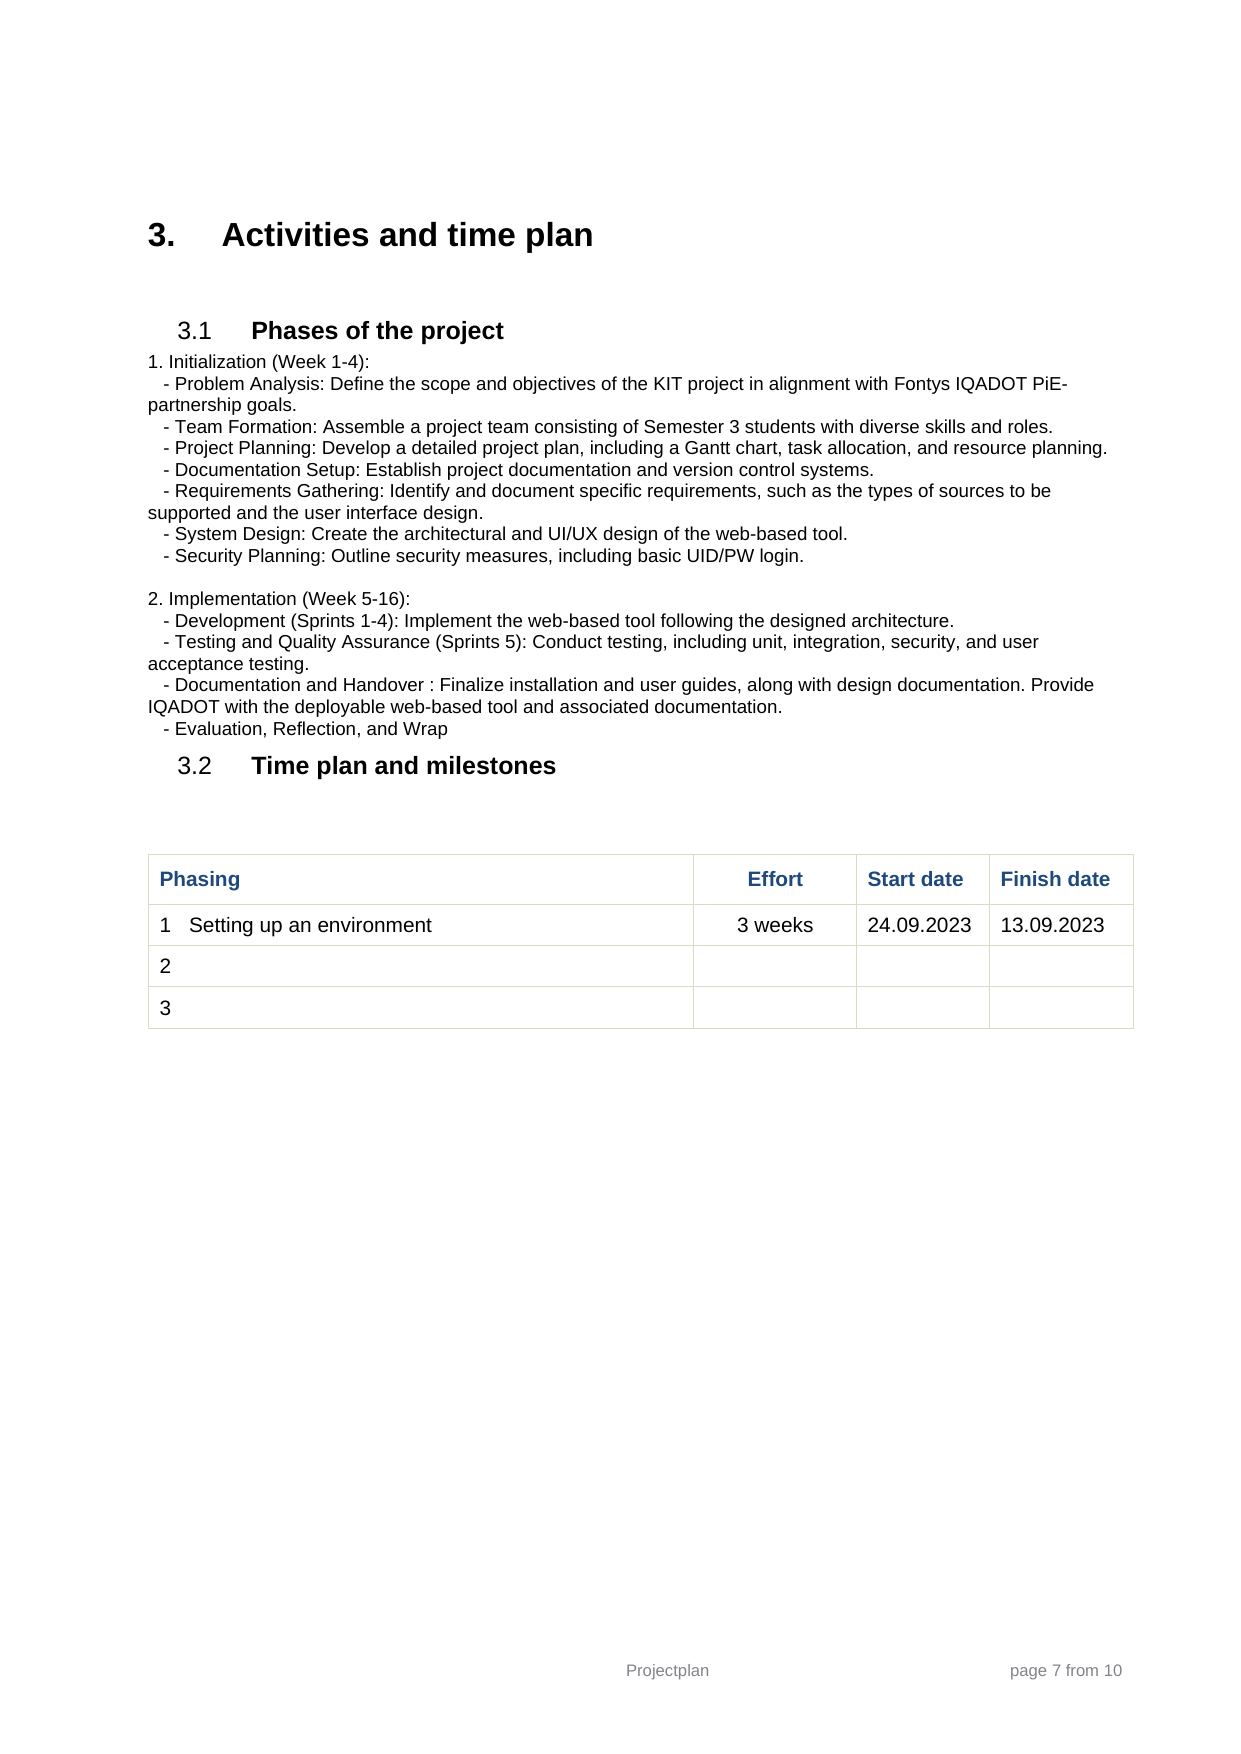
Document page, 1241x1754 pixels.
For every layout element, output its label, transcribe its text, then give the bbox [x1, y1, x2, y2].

table_cell [857, 946, 989, 986]
text - Documentation Setup: Establish project documentation and version control systems. [148, 458, 1117, 480]
table_cell [149, 946, 693, 986]
text - System Design: Create the architectural and UI/UX design of the web-based tool. [148, 523, 1117, 545]
table_cell [149, 987, 693, 1027]
table_cell [857, 987, 989, 1027]
text - Requirements Gathering: Identify and document specific requirements, such as the types of sources to be supported and the user interface design. [148, 480, 1117, 523]
subtitle Phases of the project [177, 316, 1117, 344]
text - Project Planning: Develop a detailed project plan, including a Gantt chart, task allocation, and resource planning. [148, 437, 1117, 458]
text - Testing and Quality Assurance (Sprints 5): Conduct testing, including unit, integration, security, and user acceptance testing. [148, 631, 1117, 674]
text - Problem Analysis: Define the scope and objectives of the KIT project in alignment with Fontys IQADOT PiE-partnership goals. [148, 372, 1117, 415]
text 2. Implementation (Week 5-16): [148, 588, 1117, 609]
text - Team Formation: Assemble a project team consisting of Semester 3 students with diverse skills and roles. [148, 415, 1117, 437]
table_header Finish date [990, 855, 1133, 903]
text - Documentation and Handover : Finalize installation and user guides, along with design documentation. Provide IQADOT with the deployable web-based tool and associated documentation. [148, 674, 1117, 717]
table_cell [694, 946, 856, 986]
table_header Effort [694, 855, 856, 903]
table_header Phasing [149, 855, 693, 903]
table_cell Setting up an environment [149, 905, 693, 945]
table_cell 3 weeks [694, 905, 856, 945]
subtitle Activities and time plan [148, 215, 1117, 254]
table_cell 13.09.2023 [990, 905, 1133, 945]
text 1. Initialization (Week 1-4): [148, 351, 1117, 372]
table_cell [990, 987, 1133, 1027]
text - Evaluation, Reflection, and Wrap [148, 717, 1117, 739]
table_header Start date [857, 855, 989, 903]
text - Development (Sprints 1-4): Implement the web-based tool following the designed architecture. [148, 609, 1117, 631]
subtitle Time plan and milestones [177, 751, 1117, 780]
text - Security Planning: Outline security measures, including basic UID/PW login. [148, 545, 1117, 566]
table_cell [990, 946, 1133, 986]
table_cell 24.09.2023 [857, 905, 989, 945]
table_cell [694, 987, 856, 1027]
